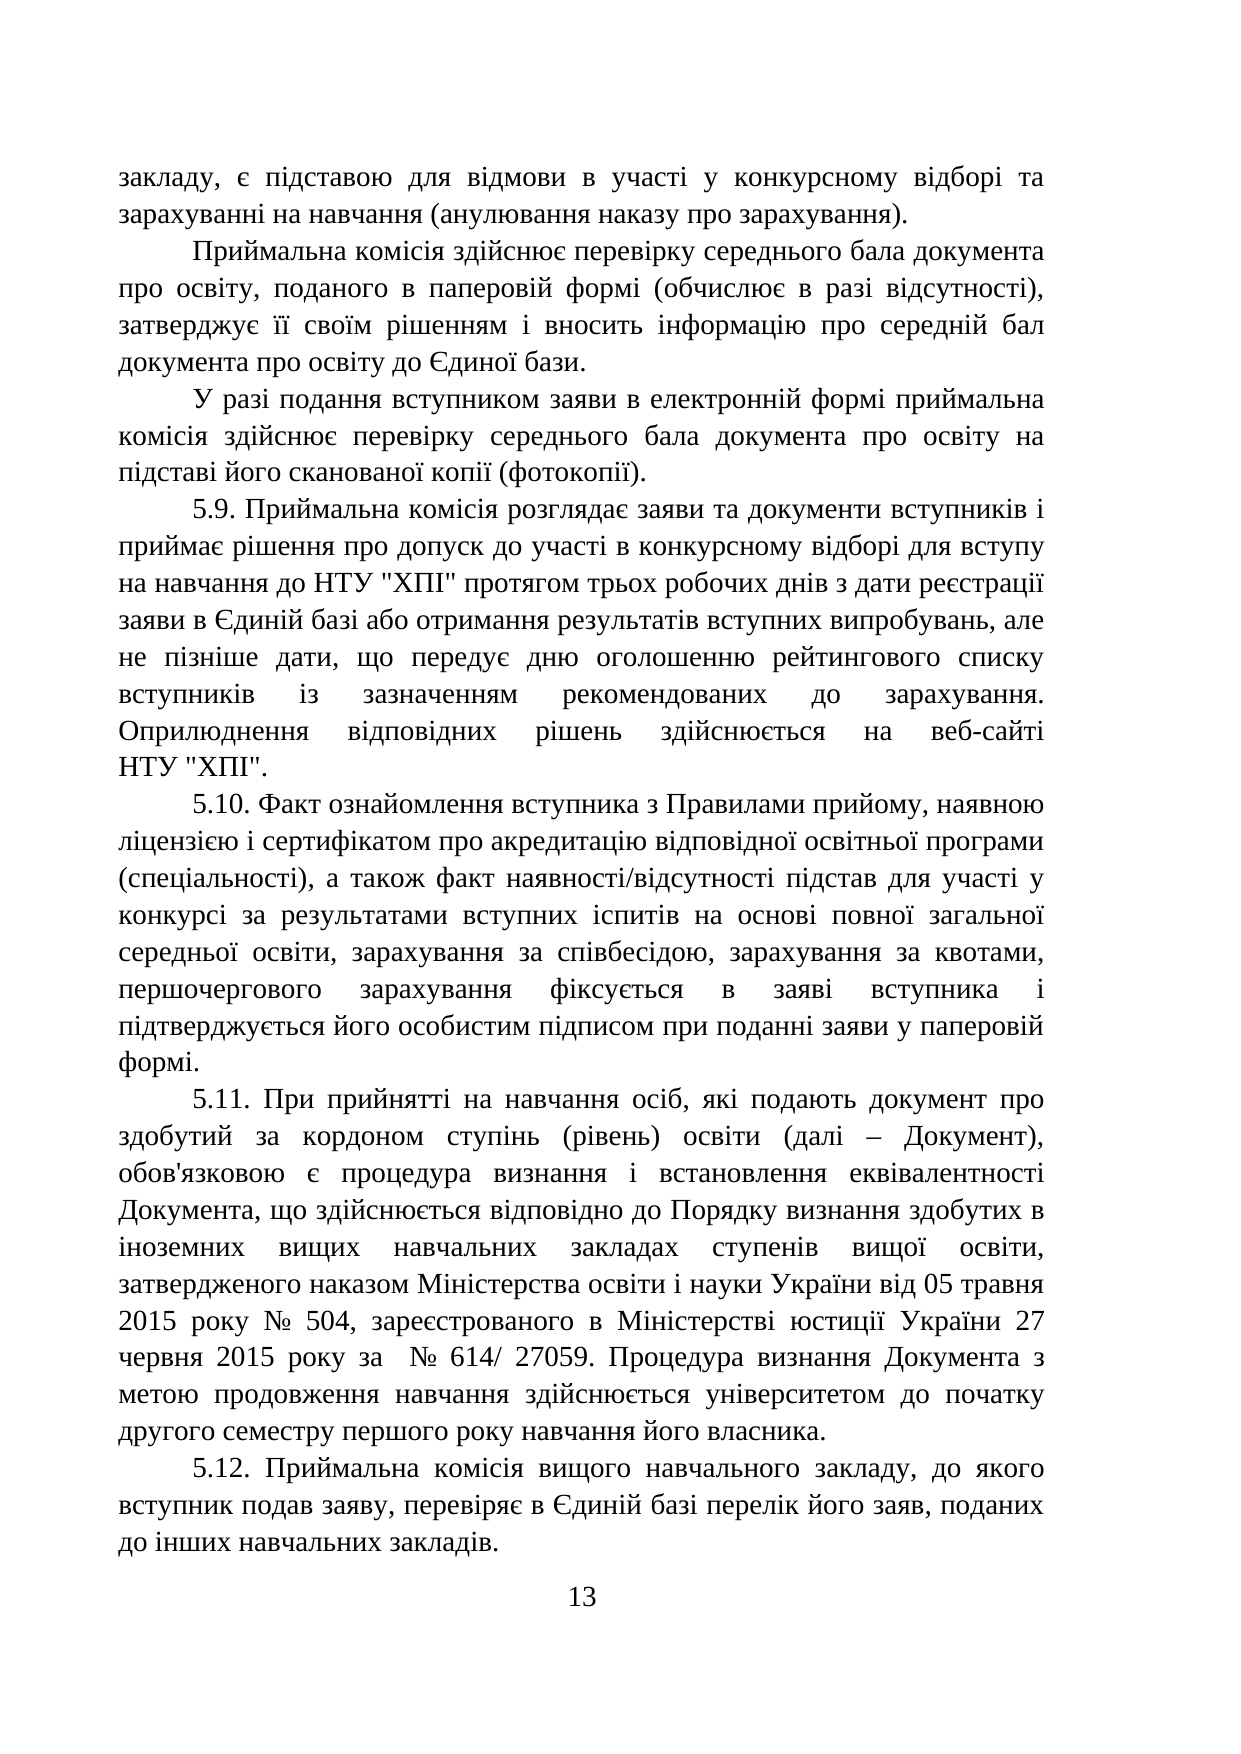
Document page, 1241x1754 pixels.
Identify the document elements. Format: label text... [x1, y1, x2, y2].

text 5.9. Приймальна комісія розглядає заяви та документи вступників і приймає рішення про допуск до участі в конкурсному відборі для вступу на навчання до НТУ "ХПІ" протягом трьох робочих днів з дати реєстрації заяви в Єдиній базі або отримання результатів вступних випробувань, але не пізніше дати, що передує дню оголошенню рейтингового списку вступників із зазначенням рекомендованих до зарахування. Оприлюднення відповідних рішень здійснюється на веб-сайті НТУ "ХПІ". [118, 491, 1045, 783]
text Приймальна комісія здійснює перевірку середнього бала документа про освіту, поданого в паперовій формі (обчислює в разі відсутності), затверджує її своїм рішенням і вносить інформацію про середній бал документа про освіту до Єдиної бази. [118, 233, 1045, 377]
text 5.11. При прийнятті на навчання осіб, які подають документ про здобутий за кордоном ступінь (рівень) освіти (далі – Документ), обов'язковою є процедура визнання і встановлення еквівалентності Документа, що здійснюється відповідно до Порядку визнання здобутих в іноземних вищих навчальних закладах ступенів вищої освіти, затвердженого наказом Міністерства освіти і науки України від 05 травня 2015 року № 504, зареєстрованого в Міністерстві юстиції України 27 червня 2015 року за № 614/ 27059. Процедура визнання Документа з метою продовження навчання здійснюється університетом до початку другого семестру першого року навчання його власника. [118, 1081, 1045, 1447]
text 5.10. Факт ознайомлення вступника з Правилами прийому, наявною ліцензією і сертифікатом про акредитацію відповідної освітньої програми (спеціальності), а також факт наявності/відсутності підстав для участі у конкурсі за результатами вступних іспитів на основі повної загальної середньої освіти, зарахування за співбесідою, зарахування за квотами, першочергового зарахування фіксується в заяві вступника і підтверджується його особистим підписом при поданні заяви у паперовій формі. [118, 786, 1045, 1078]
text 5.12. Приймальна комісія вищого навчального закладу, до якого вступник подав заяву, перевіряє в Єдиній базі перелік його заяв, поданих до інших навчальних закладів. [118, 1450, 1045, 1557]
text У разі подання вступником заяви в електронній формі приймальна комісія здійснює перевірку середнього бала документа про освіту на підставі його сканованої копії (фотокопії). [118, 381, 1045, 488]
